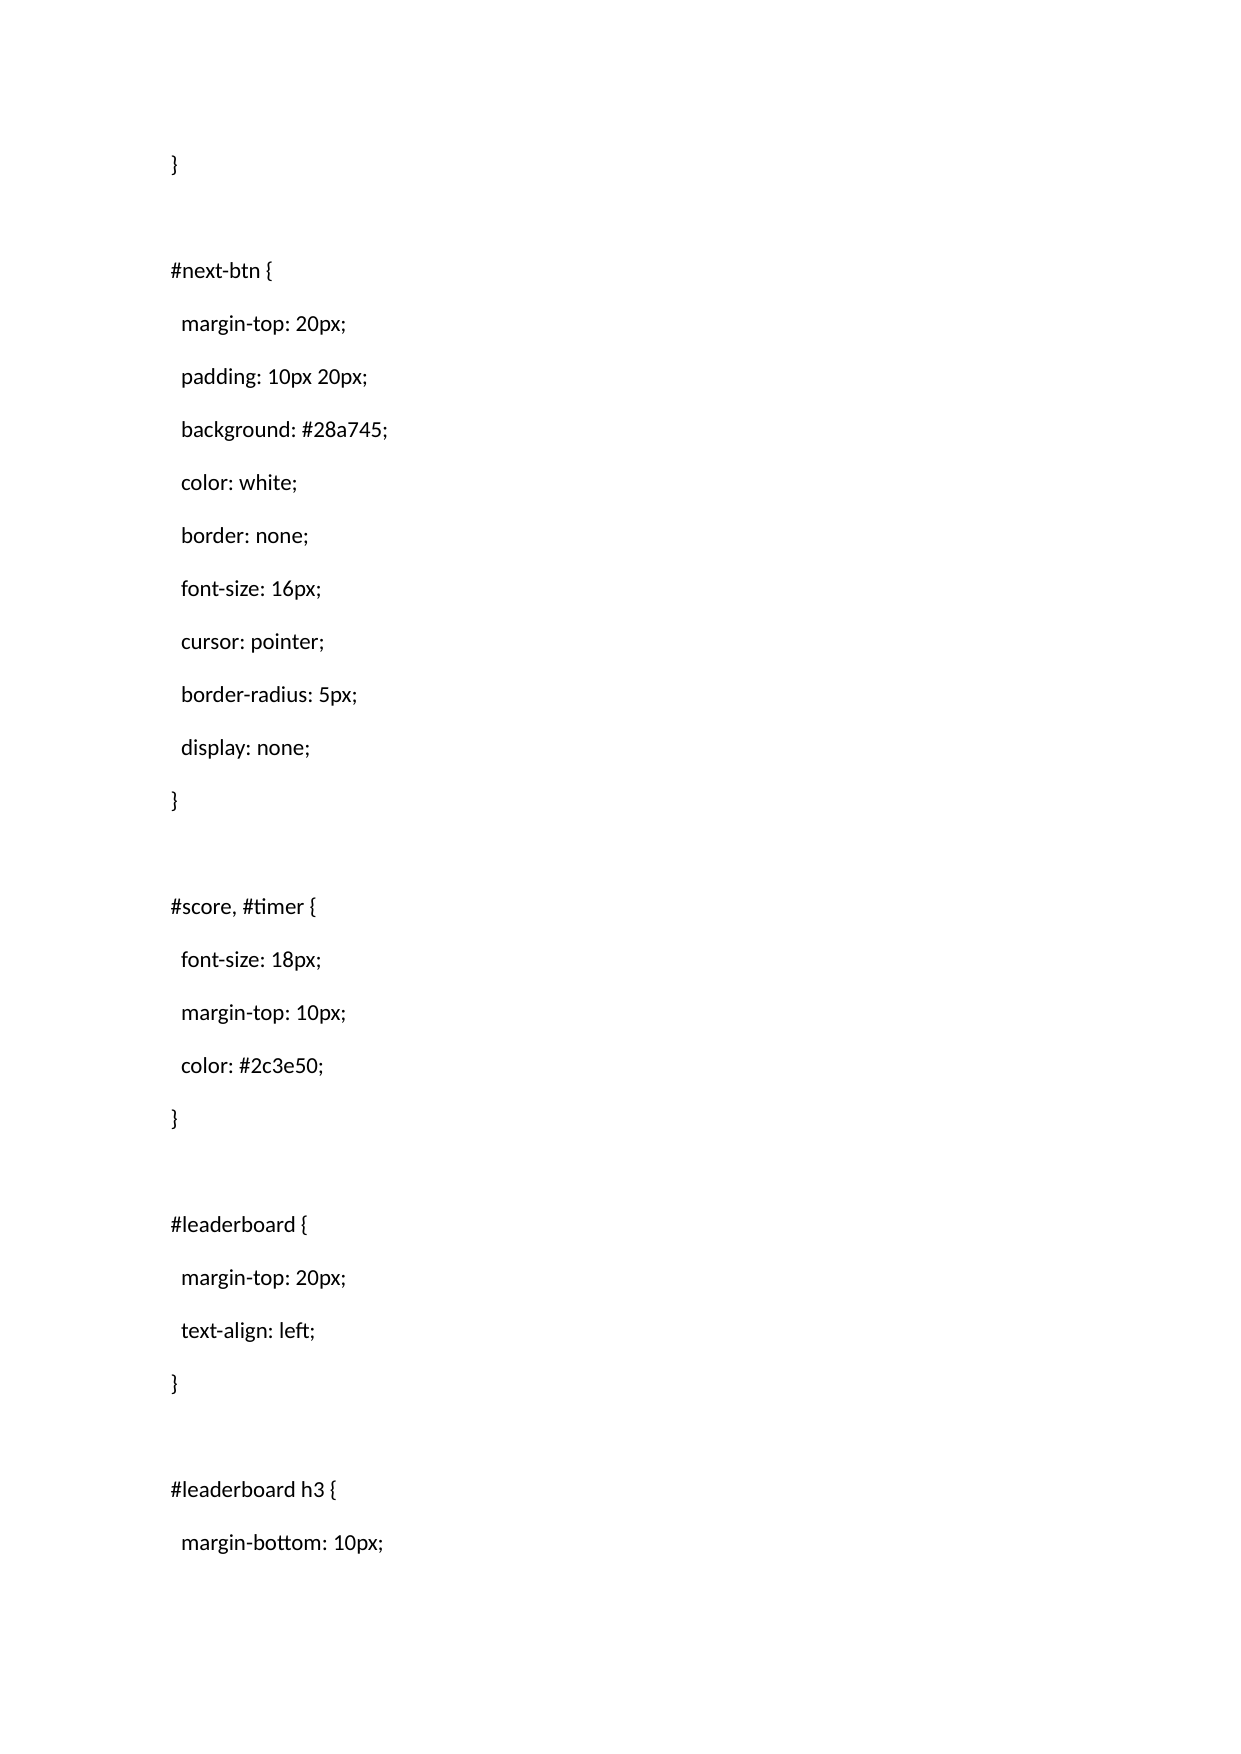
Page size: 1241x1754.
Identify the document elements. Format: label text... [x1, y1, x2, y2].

text #leaderboard { [150, 1210, 1090, 1238]
text padding: 10px 20px; [150, 362, 1090, 390]
text margin-top: 20px; [150, 1263, 1090, 1291]
text background: #28a745; [150, 415, 1090, 443]
text text-align: left; [150, 1316, 1090, 1344]
text color: #2c3e50; [150, 1051, 1090, 1079]
text margin-top: 10px; [150, 998, 1090, 1026]
text border: none; [150, 521, 1090, 549]
text } [150, 150, 1090, 178]
text margin-top: 20px; [150, 309, 1090, 337]
text display: none; [150, 733, 1090, 761]
text cursor: pointer; [150, 627, 1090, 655]
text #score, #timer { [150, 892, 1090, 920]
text font-size: 16px; [150, 574, 1090, 602]
text font-size: 18px; [150, 945, 1090, 973]
text } [150, 1369, 1090, 1397]
text border-radius: 5px; [150, 680, 1090, 708]
text #leaderboard h3 { [150, 1476, 1090, 1503]
text margin-bottom: 10px; [150, 1528, 1090, 1557]
text #next-btn { [150, 256, 1090, 284]
text } [150, 1104, 1090, 1132]
text } [150, 786, 1090, 814]
text color: white; [150, 468, 1090, 496]
